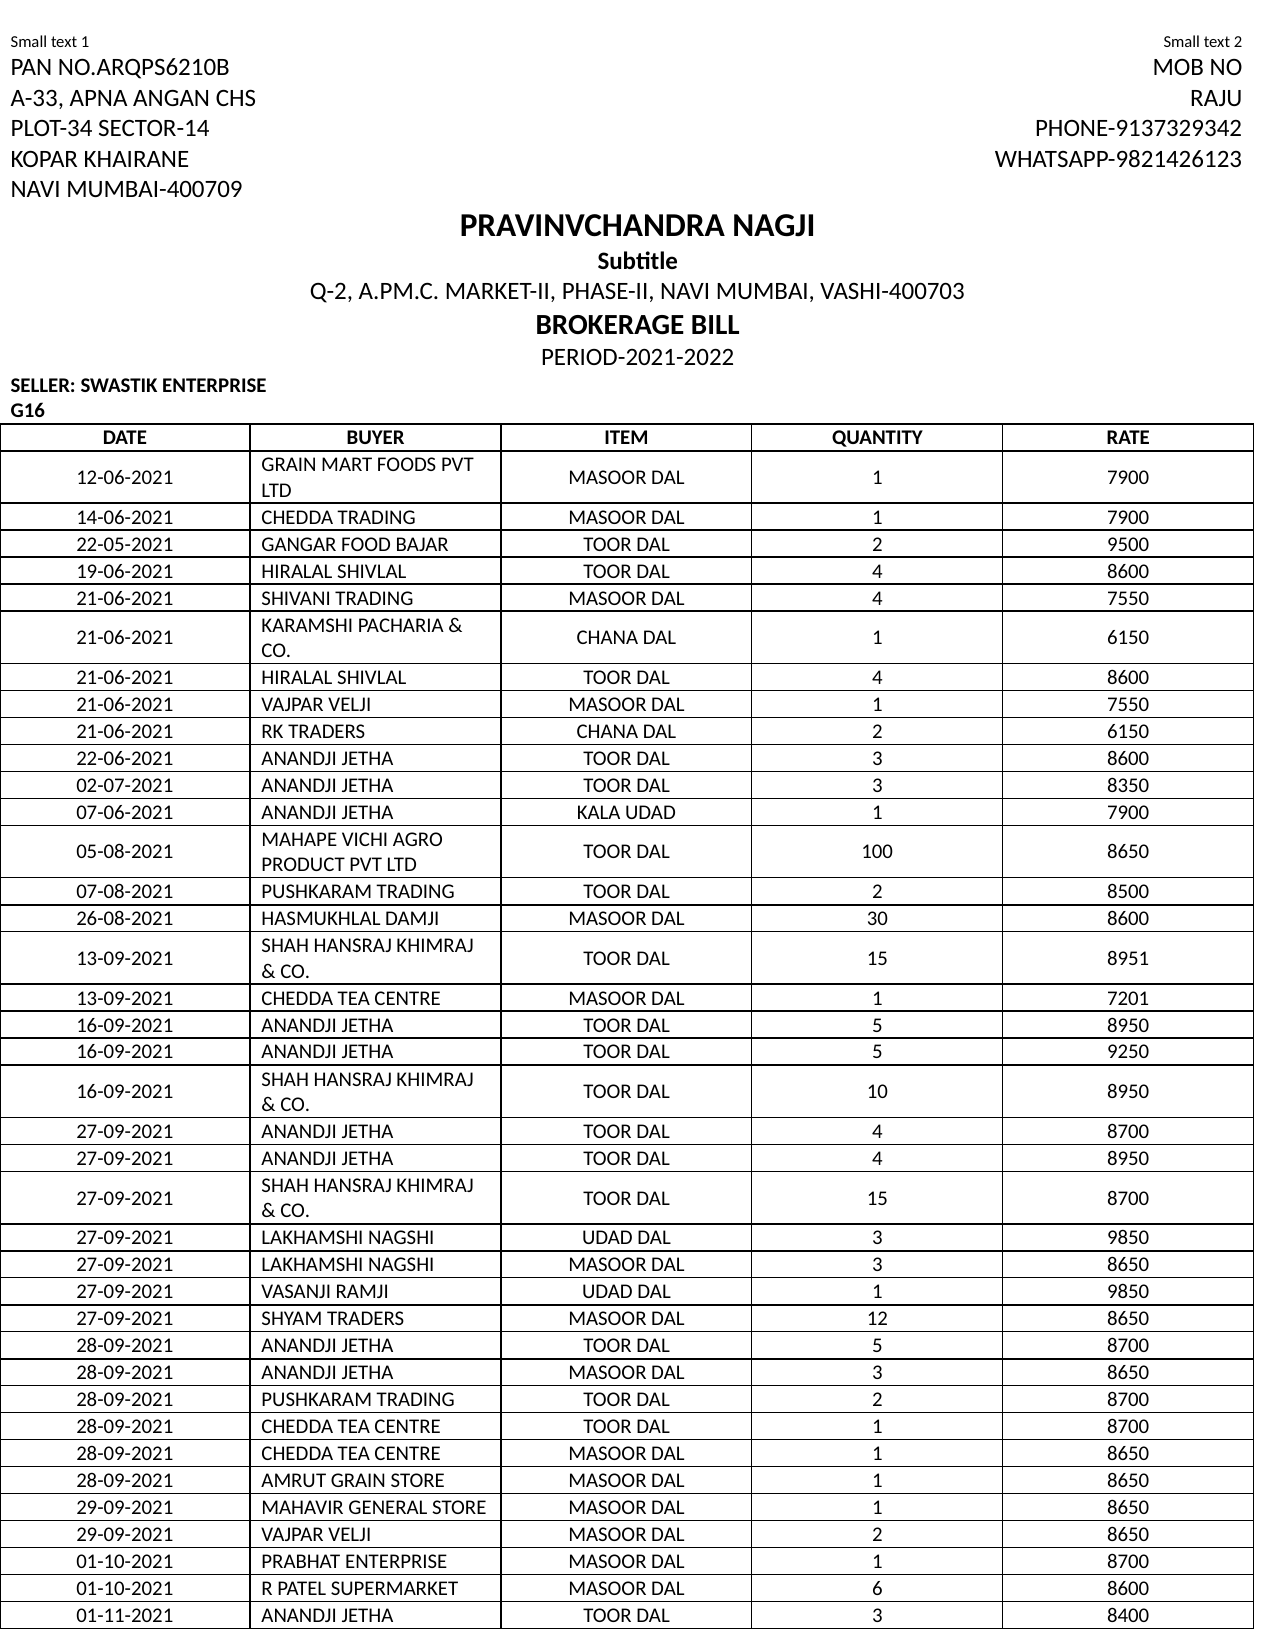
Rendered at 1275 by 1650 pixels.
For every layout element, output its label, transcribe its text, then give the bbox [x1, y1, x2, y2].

table_cell MASOOR DAL [502, 906, 751, 931]
table_cell 1 [752, 452, 1002, 502]
table_cell 27-09-2021 [1, 1306, 249, 1331]
table_cell 14-06-2021 [1, 504, 249, 529]
table_cell 8951 [1003, 932, 1253, 983]
table_cell 9850 [1003, 1278, 1253, 1304]
table_cell 8700 [1003, 1118, 1253, 1143]
table_cell 7900 [1003, 799, 1253, 824]
table_cell 1 [752, 691, 1002, 717]
table_cell 1 [752, 985, 1002, 1010]
table_cell TOOR DAL [502, 1118, 751, 1143]
table_cell 22-06-2021 [1, 745, 249, 771]
table_cell 8650 [1003, 1467, 1253, 1493]
table_header PAN NO.ARQPS6210B A-33, APNA ANGAN CHS PLOT-34 SECTOR-14 KOPAR KHAIRANE NAVI MUMBAI-400709 [0, 52, 626, 204]
table_cell CHANA DAL [502, 612, 751, 663]
table_cell KARAMSHI PACHARIA & CO. [251, 612, 500, 663]
table_cell MASOOR DAL [502, 1521, 751, 1547]
table_cell R PATEL SUPERMARKET [251, 1575, 500, 1601]
table_cell CHEDDA TEA CENTRE [251, 1440, 500, 1466]
table_header Small text 1 [0, 31, 626, 52]
table_cell MASOOR DAL [502, 585, 751, 610]
table_cell PUSHKARAM TRADING [251, 1386, 500, 1412]
table_cell 2 [752, 531, 1002, 556]
table_header MOB NO RAJU PHONE-9137329342 WHATSAPP-9821426123 [626, 52, 1253, 204]
table_cell 27-09-2021 [1, 1145, 249, 1171]
table_cell TOOR DAL [502, 1039, 751, 1064]
table_cell 1 [752, 1494, 1002, 1520]
table_cell MASOOR DAL [502, 504, 751, 529]
table_cell MASOOR DAL [502, 452, 751, 502]
table_cell ANANDJI JETHA [251, 745, 500, 771]
table_cell MASOOR DAL [502, 1360, 751, 1385]
table_cell 13-09-2021 [1, 985, 249, 1010]
table_cell ANANDJI JETHA [251, 799, 500, 824]
table_cell 13-09-2021 [1, 932, 249, 983]
table_cell 3 [752, 1225, 1002, 1250]
table_cell 8650 [1003, 1252, 1253, 1277]
table_cell 8950 [1003, 1066, 1253, 1117]
table_cell 21-06-2021 [1, 691, 249, 717]
table_header ITEM [502, 425, 751, 450]
table_cell RK TRADERS [251, 718, 500, 743]
table_cell TOOR DAL [502, 1066, 751, 1117]
table_cell 30 [752, 906, 1002, 931]
table_cell MASOOR DAL [502, 1494, 751, 1520]
table_cell ANANDJI JETHA [251, 1360, 500, 1385]
text SELLER: SWASTIK ENTERPRISE G16 [10, 372, 1264, 423]
table_cell CHANA DAL [502, 718, 751, 743]
table_cell ANANDJI JETHA [251, 1012, 500, 1037]
table_cell TOOR DAL [502, 1413, 751, 1439]
table_cell 8950 [1003, 1145, 1253, 1171]
table_cell 6150 [1003, 612, 1253, 663]
table_cell TOOR DAL [502, 558, 751, 583]
table_cell 7900 [1003, 452, 1253, 502]
table_cell 4 [752, 1145, 1002, 1171]
table_cell CHEDDA TEA CENTRE [251, 985, 500, 1010]
table_cell HIRALAL SHIVLAL [251, 664, 500, 689]
table_header QUANTITY [752, 425, 1002, 450]
table_cell AMRUT GRAIN STORE [251, 1467, 500, 1493]
table_cell 28-09-2021 [1, 1332, 249, 1358]
table_header DATE [1, 425, 249, 450]
table_cell TOOR DAL [502, 1602, 751, 1628]
table_cell TOOR DAL [502, 878, 751, 904]
table_cell 16-09-2021 [1, 1039, 249, 1064]
table_cell CHEDDA TEA CENTRE [251, 1413, 500, 1439]
table_cell VASANJI RAMJI [251, 1278, 500, 1304]
table_cell 19-06-2021 [1, 558, 249, 583]
table_cell 8650 [1003, 1360, 1253, 1385]
table_cell KALA UDAD [502, 799, 751, 824]
table_cell ANANDJI JETHA [251, 1145, 500, 1171]
table_cell MAHAPE VICHI AGRO PRODUCT PVT LTD [251, 826, 500, 877]
table_cell 12-06-2021 [1, 452, 249, 502]
table_cell VAJPAR VELJI [251, 1521, 500, 1547]
table_header BUYER [251, 425, 500, 450]
table_cell 1 [752, 1467, 1002, 1493]
table_cell 3 [752, 1252, 1002, 1277]
table_cell SHAH HANSRAJ KHIMRAJ & CO. [251, 1066, 500, 1117]
table_cell 8600 [1003, 745, 1253, 771]
table_cell 28-09-2021 [1, 1386, 249, 1412]
table_cell 8600 [1003, 1575, 1253, 1601]
table_cell LAKHAMSHI NAGSHI [251, 1225, 500, 1250]
table_cell 7201 [1003, 985, 1253, 1010]
table_cell HIRALAL SHIVLAL [251, 558, 500, 583]
table_cell 5 [752, 1012, 1002, 1037]
table_cell SHYAM TRADERS [251, 1306, 500, 1331]
table_cell 8650 [1003, 1306, 1253, 1331]
table_cell 8700 [1003, 1386, 1253, 1412]
table_cell 7550 [1003, 691, 1253, 717]
table_cell 8950 [1003, 1012, 1253, 1037]
table_cell 3 [752, 1360, 1002, 1385]
table_cell 8650 [1003, 1494, 1253, 1520]
table_cell 28-09-2021 [1, 1467, 249, 1493]
table_cell 8700 [1003, 1332, 1253, 1358]
table_cell 28-09-2021 [1, 1413, 249, 1439]
table_cell 16-09-2021 [1, 1066, 249, 1117]
table_cell 6 [752, 1575, 1002, 1601]
text PRAVINVCHANDRA NAGJI Subtitle Q-2, A.PM.C. MARKET-II, PHASE-II, NAVI MUMBAI, VASHI-400703 [10, 204, 1264, 306]
table_cell 8650 [1003, 826, 1253, 877]
table_cell 22-05-2021 [1, 531, 249, 556]
table_cell 05-08-2021 [1, 826, 249, 877]
table_cell 15 [752, 932, 1002, 983]
table_cell 8600 [1003, 906, 1253, 931]
table_cell ANANDJI JETHA [251, 1118, 500, 1143]
table_cell MASOOR DAL [502, 1575, 751, 1601]
table_cell 29-09-2021 [1, 1521, 249, 1547]
table_cell TOOR DAL [502, 1172, 751, 1223]
table_cell 2 [752, 1521, 1002, 1547]
table_cell SHIVANI TRADING [251, 585, 500, 610]
table_cell ANANDJI JETHA [251, 1332, 500, 1358]
table_cell UDAD DAL [502, 1225, 751, 1250]
table_cell PRABHAT ENTERPRISE [251, 1548, 500, 1574]
table_cell 28-09-2021 [1, 1360, 249, 1385]
table_cell 8700 [1003, 1413, 1253, 1439]
table_cell GANGAR FOOD BAJAR [251, 531, 500, 556]
table_cell 1 [752, 612, 1002, 663]
table_cell MASOOR DAL [502, 1467, 751, 1493]
table_cell ANANDJI JETHA [251, 1039, 500, 1064]
table_cell 15 [752, 1172, 1002, 1223]
table_cell 8400 [1003, 1602, 1253, 1628]
table_cell TOOR DAL [502, 531, 751, 556]
table_cell 100 [752, 826, 1002, 877]
table_cell 2 [752, 1386, 1002, 1412]
table_cell 6150 [1003, 718, 1253, 743]
table_cell VAJPAR VELJI [251, 691, 500, 717]
table_cell 9500 [1003, 531, 1253, 556]
table_cell 5 [752, 1332, 1002, 1358]
table_header Small text 2 [626, 31, 1253, 52]
table_cell 27-09-2021 [1, 1118, 249, 1143]
table_cell MASOOR DAL [502, 1548, 751, 1574]
table_cell 1 [752, 1413, 1002, 1439]
table_cell 4 [752, 558, 1002, 583]
table_cell ANANDJI JETHA [251, 772, 500, 797]
table_cell 1 [752, 799, 1002, 824]
table_cell 21-06-2021 [1, 664, 249, 689]
table_cell 8500 [1003, 878, 1253, 904]
table_cell HASMUKHLAL DAMJI [251, 906, 500, 931]
table_cell 1 [752, 1278, 1002, 1304]
table_cell 27-09-2021 [1, 1172, 249, 1223]
table_cell MASOOR DAL [502, 1306, 751, 1331]
table_cell 01-10-2021 [1, 1548, 249, 1574]
table_cell 27-09-2021 [1, 1252, 249, 1277]
table_cell 07-08-2021 [1, 878, 249, 904]
table_cell 8350 [1003, 772, 1253, 797]
table_cell TOOR DAL [502, 1012, 751, 1037]
table_cell MASOOR DAL [502, 985, 751, 1010]
table_cell SHAH HANSRAJ KHIMRAJ & CO. [251, 1172, 500, 1223]
table_cell 3 [752, 772, 1002, 797]
table_cell TOOR DAL [502, 745, 751, 771]
table_cell 26-08-2021 [1, 906, 249, 931]
table_cell 9250 [1003, 1039, 1253, 1064]
table_cell 01-10-2021 [1, 1575, 249, 1601]
table_cell 07-06-2021 [1, 799, 249, 824]
table_cell 21-06-2021 [1, 585, 249, 610]
table_cell 3 [752, 745, 1002, 771]
text BROKERAGE BILL PERIOD-2021-2022 [10, 306, 1264, 372]
table_cell 8650 [1003, 1440, 1253, 1466]
table_cell 27-09-2021 [1, 1278, 249, 1304]
table_header RATE [1003, 425, 1253, 450]
table_cell 8700 [1003, 1172, 1253, 1223]
table_cell LAKHAMSHI NAGSHI [251, 1252, 500, 1277]
table_cell TOOR DAL [502, 664, 751, 689]
table_cell MAHAVIR GENERAL STORE [251, 1494, 500, 1520]
table_cell 1 [752, 1548, 1002, 1574]
table_cell 1 [752, 504, 1002, 529]
table_cell TOOR DAL [502, 1386, 751, 1412]
table_cell 28-09-2021 [1, 1440, 249, 1466]
table_cell 02-07-2021 [1, 772, 249, 797]
table_cell TOOR DAL [502, 772, 751, 797]
table_cell TOOR DAL [502, 1145, 751, 1171]
table_cell 7900 [1003, 504, 1253, 529]
table_cell MASOOR DAL [502, 1440, 751, 1466]
table_cell 8600 [1003, 664, 1253, 689]
table_cell ANANDJI JETHA [251, 1602, 500, 1628]
table_cell 12 [752, 1306, 1002, 1331]
table_cell 21-06-2021 [1, 612, 249, 663]
table_cell 8700 [1003, 1548, 1253, 1574]
table_cell 01-11-2021 [1, 1602, 249, 1628]
table_cell PUSHKARAM TRADING [251, 878, 500, 904]
table_cell 9850 [1003, 1225, 1253, 1250]
table_cell TOOR DAL [502, 932, 751, 983]
table_cell 27-09-2021 [1, 1225, 249, 1250]
table_cell 4 [752, 664, 1002, 689]
table_cell 21-06-2021 [1, 718, 249, 743]
table_cell 8600 [1003, 558, 1253, 583]
table_cell 2 [752, 878, 1002, 904]
table_cell 7550 [1003, 585, 1253, 610]
table_cell 8650 [1003, 1521, 1253, 1547]
table_cell 29-09-2021 [1, 1494, 249, 1520]
table_cell 5 [752, 1039, 1002, 1064]
table_cell MASOOR DAL [502, 691, 751, 717]
table_cell MASOOR DAL [502, 1252, 751, 1277]
table_cell TOOR DAL [502, 1332, 751, 1358]
table_cell 16-09-2021 [1, 1012, 249, 1037]
table_cell 4 [752, 585, 1002, 610]
table_cell 4 [752, 1118, 1002, 1143]
table_cell UDAD DAL [502, 1278, 751, 1304]
table_cell 2 [752, 718, 1002, 743]
table_cell 3 [752, 1602, 1002, 1628]
table_cell 10 [752, 1066, 1002, 1117]
table_cell GRAIN MART FOODS PVT LTD [251, 452, 500, 502]
table_cell 1 [752, 1440, 1002, 1466]
table_cell TOOR DAL [502, 826, 751, 877]
table_cell CHEDDA TRADING [251, 504, 500, 529]
table_cell SHAH HANSRAJ KHIMRAJ & CO. [251, 932, 500, 983]
